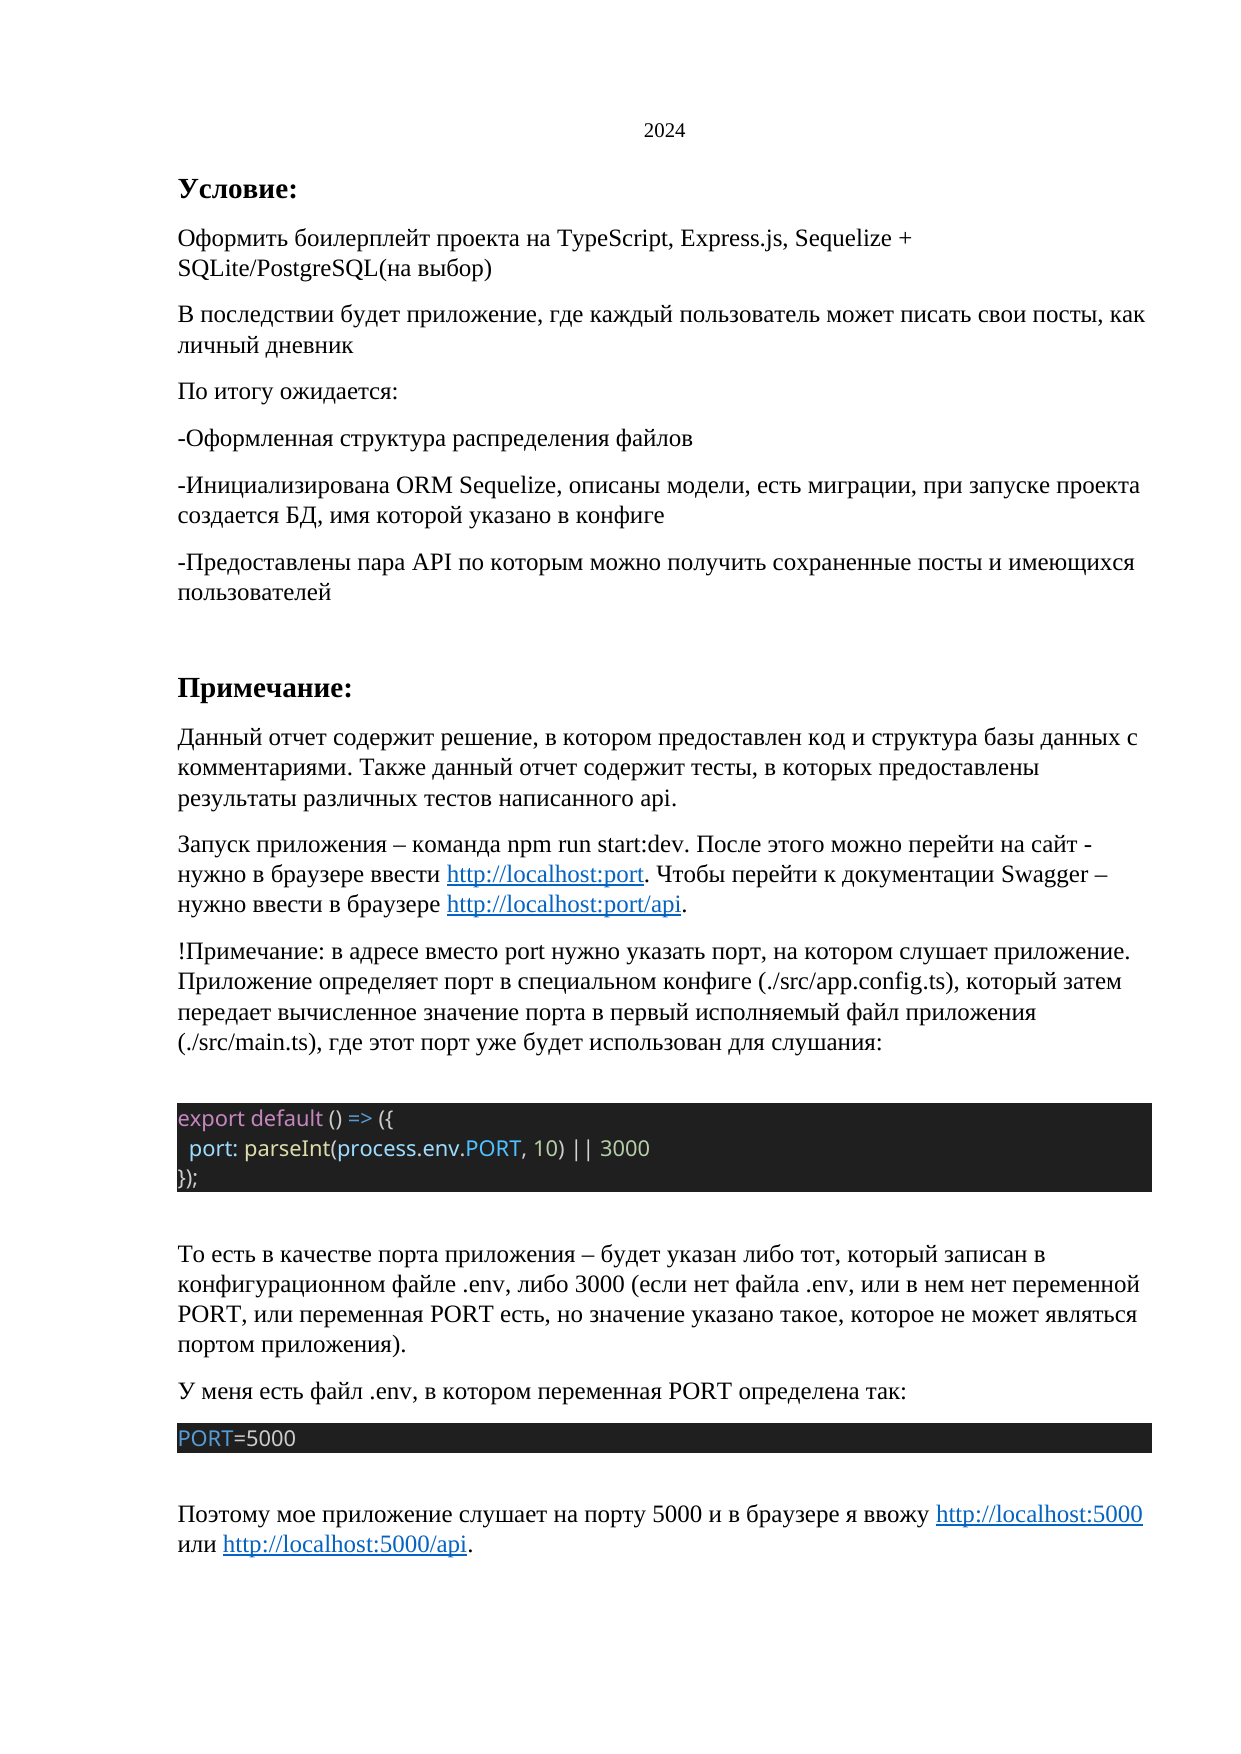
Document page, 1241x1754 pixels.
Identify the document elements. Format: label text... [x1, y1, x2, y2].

text В последствии будет приложение, где каждый пользователь может писать свои посты, как личный дневник [177, 299, 1152, 358]
text port: parseInt(process.env.PORT, 10) || 3000 [177, 1133, 1152, 1162]
text Данный отчет содержит решение, в котором предоставлен код и структура базы данных с комментариями. Также данный отчет содержит тесты, в которых предоставлены результаты различных тестов написанного api. [177, 722, 1152, 811]
text Примечание: [177, 671, 1152, 704]
text То есть в качестве порта приложения – будет указан либо тот, который записан в конфигурационном файле .env, либо 3000 (если нет файла .env, или в нем нет переменной PORT, или переменная PORT есть, но значение указано такое, которое не может являться портом приложения). [177, 1239, 1152, 1358]
text Оформить боилерплейт проекта на TypeScript, Express.js, Sequelize + SQLite/PostgreSQL(на выбор) [177, 223, 1152, 282]
text -Предоставлены пара API по которым можно получить сохраненные посты и имеющихся пользователей [177, 547, 1152, 606]
text 2024 [177, 118, 1152, 142]
text -Инициализирована ORM Sequelize, описаны модели, есть миграции, при запуске проекта создается БД, имя которой указано в конфиге [177, 470, 1152, 529]
text У меня есть файл .env, в котором переменная PORT определена так: [177, 1376, 1152, 1405]
text Поэтому мое приложение слушает на порту 5000 и в браузере я ввожу http://localhost:5000 или http://localhost:5000/api. [177, 1499, 1152, 1558]
text Условие: [177, 171, 1152, 204]
text export default () => ({ [177, 1103, 1152, 1133]
text }); [177, 1162, 1152, 1192]
text -Оформленная структура распределения файлов [177, 423, 1152, 452]
text PORT=5000 [177, 1423, 1152, 1453]
text По итогу ожидается: [177, 376, 1152, 405]
text Запуск приложения – команда npm run start:dev. После этого можно перейти на сайт - нужно в браузере ввести http://localhost:port. Чтобы перейти к документации Swagger – нужно ввести в браузере http://localhost:port/api. [177, 829, 1152, 918]
text !Примечание: в адресе вместо port нужно указать порт, на котором слушает приложение. Приложение определяет порт в специальном конфиге (./src/app.config.ts), который затем передает вычисленное значение порта в первый исполняемый файл приложения (./src/main.ts), где этот порт уже будет использован для слушания: [177, 936, 1152, 1085]
